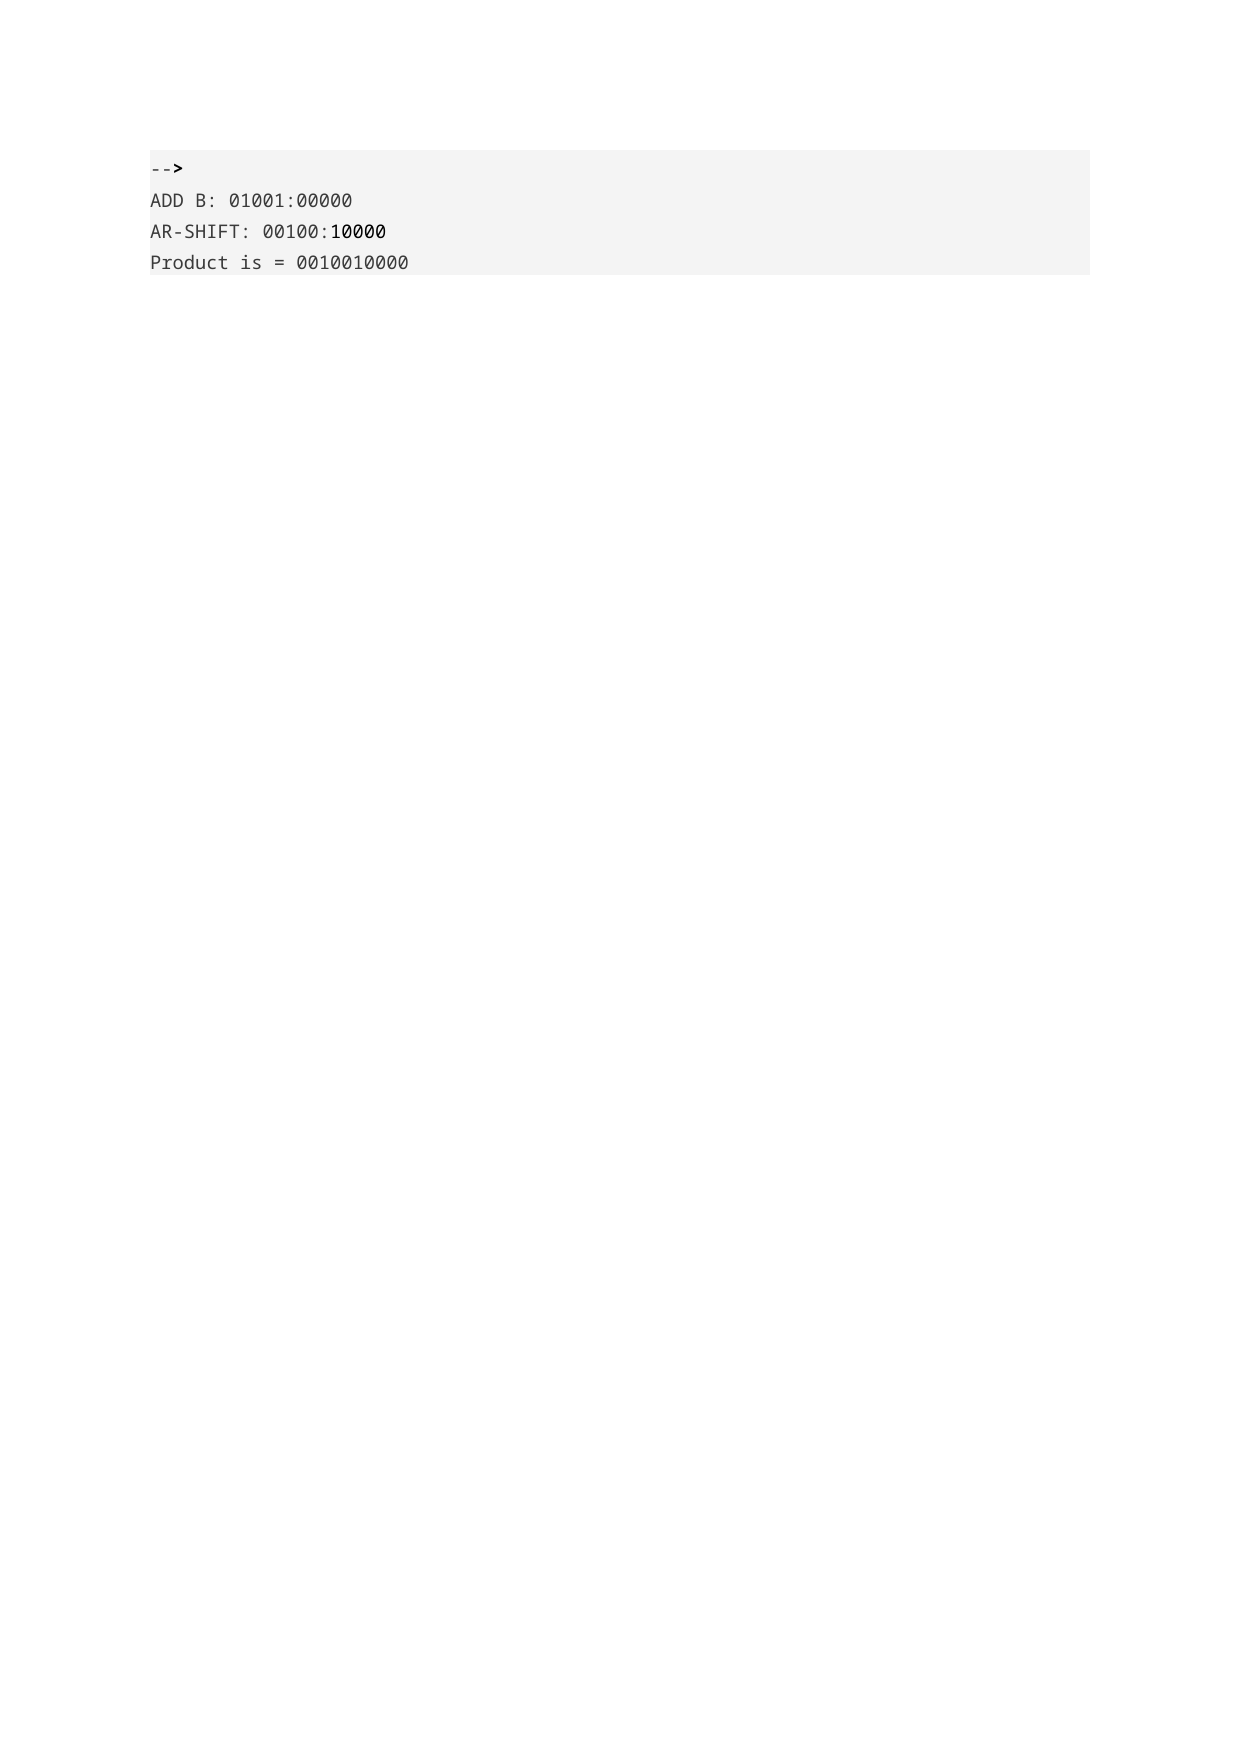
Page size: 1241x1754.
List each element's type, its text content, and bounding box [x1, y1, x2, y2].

text ADD B: 01001:00000 [150, 181, 1090, 212]
text --> [150, 150, 1090, 181]
text AR-SHIFT: 00100:10000 [150, 212, 1090, 244]
text Product is = 0010010000 [150, 244, 1090, 275]
